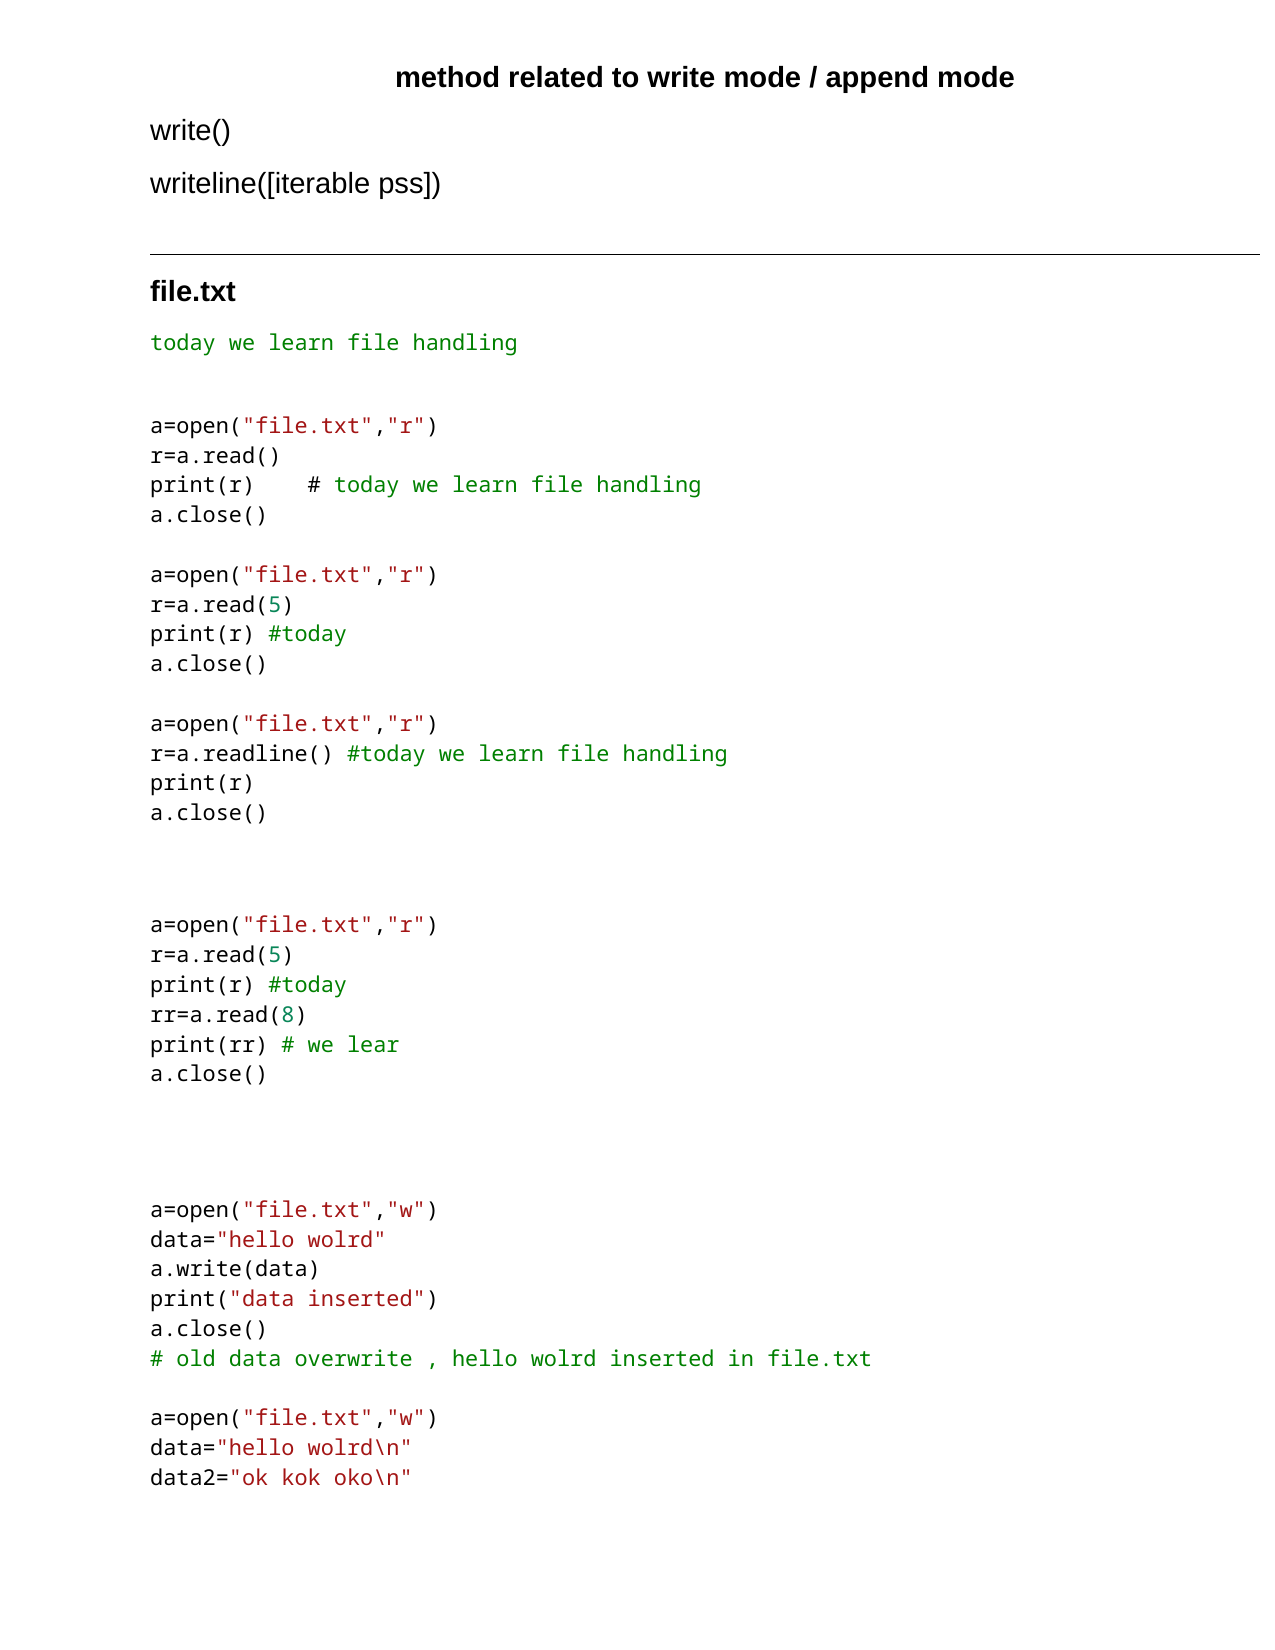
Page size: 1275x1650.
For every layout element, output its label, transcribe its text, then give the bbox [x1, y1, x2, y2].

text # old data overwrite , hello wolrd inserted in file.txt [150, 1343, 1260, 1373]
text a.write(data) [150, 1253, 1260, 1283]
text data2="ok kok oko\n" [150, 1462, 1260, 1492]
text a.close() [150, 797, 1260, 827]
text a=open("file.txt","r") [150, 909, 1260, 939]
text print(r) #today [150, 969, 1260, 999]
text print(r) # today we learn file handling [150, 469, 1260, 499]
text write() [150, 113, 1260, 146]
text data="hello wolrd\n" [150, 1432, 1260, 1462]
text a.close() [150, 1313, 1260, 1343]
text r=a.readline() #today we learn file handling [150, 737, 1260, 767]
text print(rr) # we lear [150, 1029, 1260, 1058]
text a=open("file.txt","w") [150, 1402, 1260, 1432]
text writeline([iterable pss]) [150, 166, 1260, 199]
text rr=a.read(8) [150, 999, 1260, 1029]
text a.close() [150, 499, 1260, 529]
text a=open("file.txt","w") [150, 1194, 1260, 1224]
text a=open("file.txt","r") [150, 559, 1260, 588]
text data="hello wolrd" [150, 1224, 1260, 1253]
text print("data inserted") [150, 1283, 1260, 1313]
text method related to write mode / append mode [150, 60, 1260, 93]
text print(r) #today [150, 618, 1260, 648]
text a.close() [150, 648, 1260, 678]
text file.txt [150, 274, 1260, 308]
text r=a.read(5) [150, 588, 1260, 618]
text a=open("file.txt","r") [150, 410, 1260, 439]
text r=a.read(5) [150, 939, 1260, 969]
text a.close() [150, 1058, 1260, 1088]
text today we learn file handling [150, 327, 1260, 357]
text a=open("file.txt","r") [150, 708, 1260, 737]
text print(r) [150, 767, 1260, 797]
text r=a.read() [150, 439, 1260, 469]
